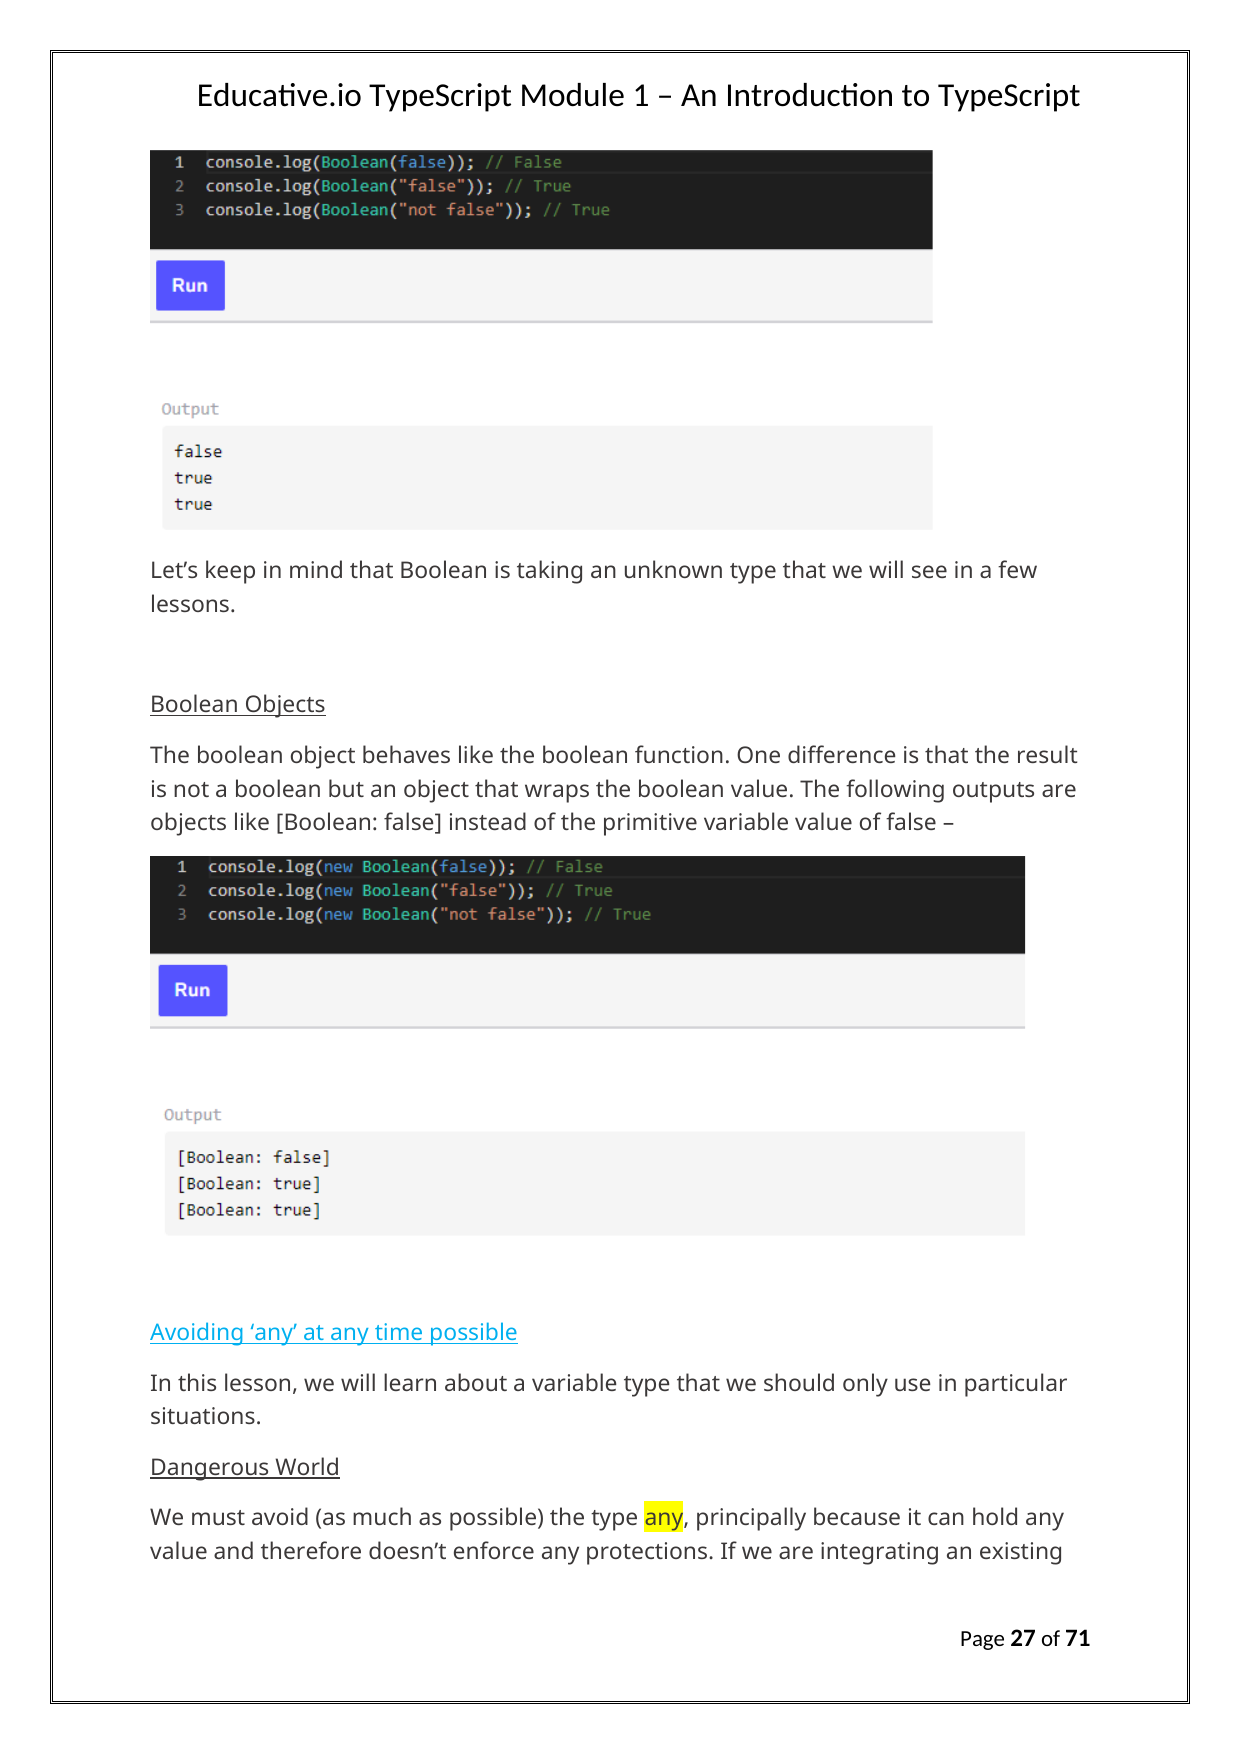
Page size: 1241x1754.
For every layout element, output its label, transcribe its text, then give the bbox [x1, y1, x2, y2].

picture [150, 856, 1025, 1247]
text Dangerous World [150, 1451, 1090, 1482]
picture [150, 150, 933, 535]
text In this lesson, we will learn about a variable type that we should only use in particular situations. [150, 1367, 1090, 1432]
text The boolean object behaves like the boolean function. One difference is that the result is not a boolean but an object that wraps the boolean value. The following outputs are objects like [Boolean: false] instead of the primitive variable value of false – [150, 739, 1090, 838]
text Let’s keep in mind that Boolean is taking an unknown type that we will see in a few lessons. [150, 554, 1090, 619]
text Boolean Objects [150, 688, 1090, 720]
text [150, 1501, 1090, 1566]
text Avoiding ‘any’ at any time possible [150, 1316, 1090, 1347]
